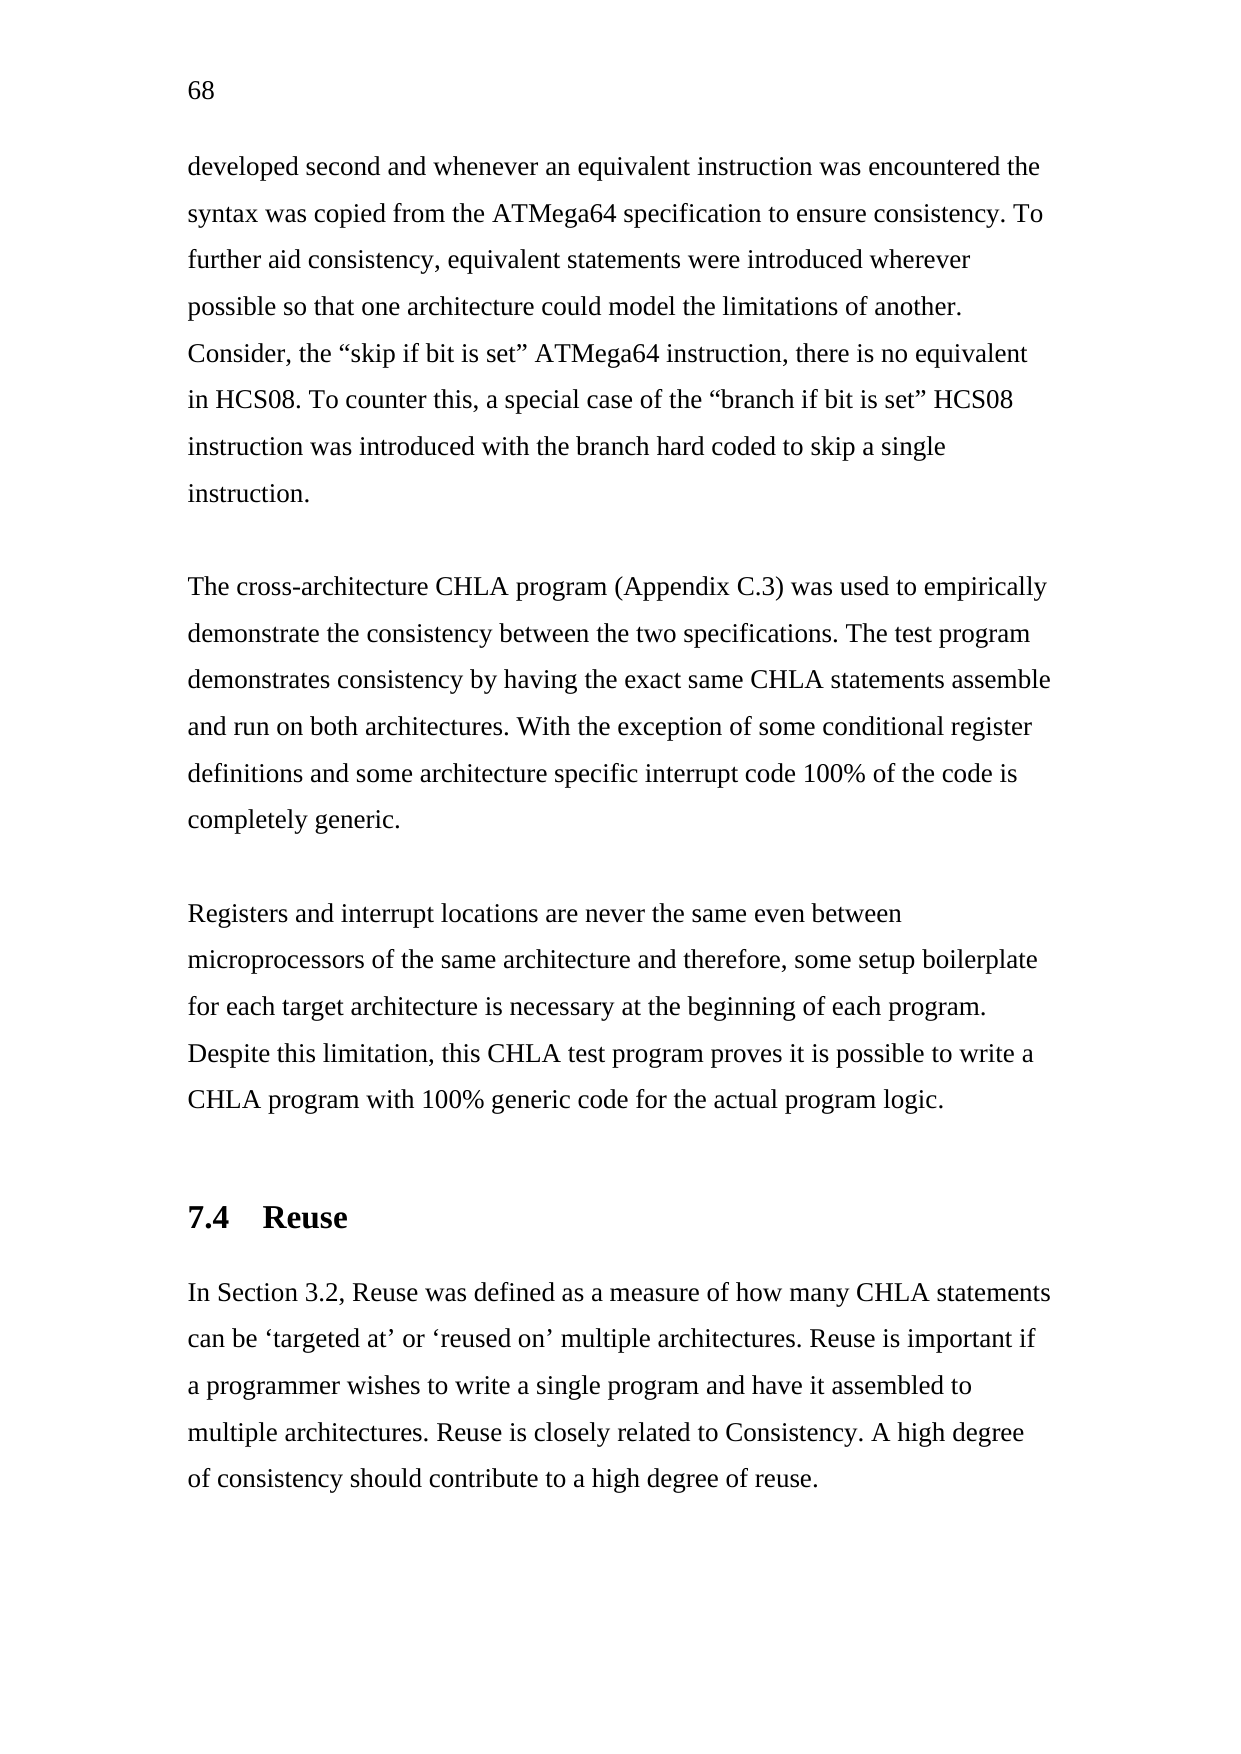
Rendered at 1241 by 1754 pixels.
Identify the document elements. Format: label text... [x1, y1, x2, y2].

subtitle Reuse [187, 1197, 1053, 1236]
text Registers and interrupt locations are never the same even between microprocessors of the same architecture and therefore, some setup boilerplate for each target architecture is necessary at the beginning of each program. Despite this limitation, this CHLA test program proves it is possible to write a CHLA program with 100% generic code for the actual program logic. [187, 897, 1053, 1114]
text The cross-architecture CHLA program (Appendix C.3) was used to empirically demonstrate the consistency between the two specifications. The test program demonstrates consistency by having the exact same CHLA statements assemble and run on both architectures. With the exception of some conditional register definitions and some architecture specific interrupt code 100% of the code is completely generic. [187, 570, 1053, 834]
text In Section 3.2, Reuse was defined as a measure of how many CHLA statements can be ‘targeted at’ or ‘reused on’ multiple architectures. Reuse is important if a programmer wishes to write a single program and have it assembled to multiple architectures. Reuse is closely related to Consistency. A high degree of consistency should contribute to a high degree of reuse. [187, 1276, 1053, 1494]
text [187, 150, 1053, 508]
